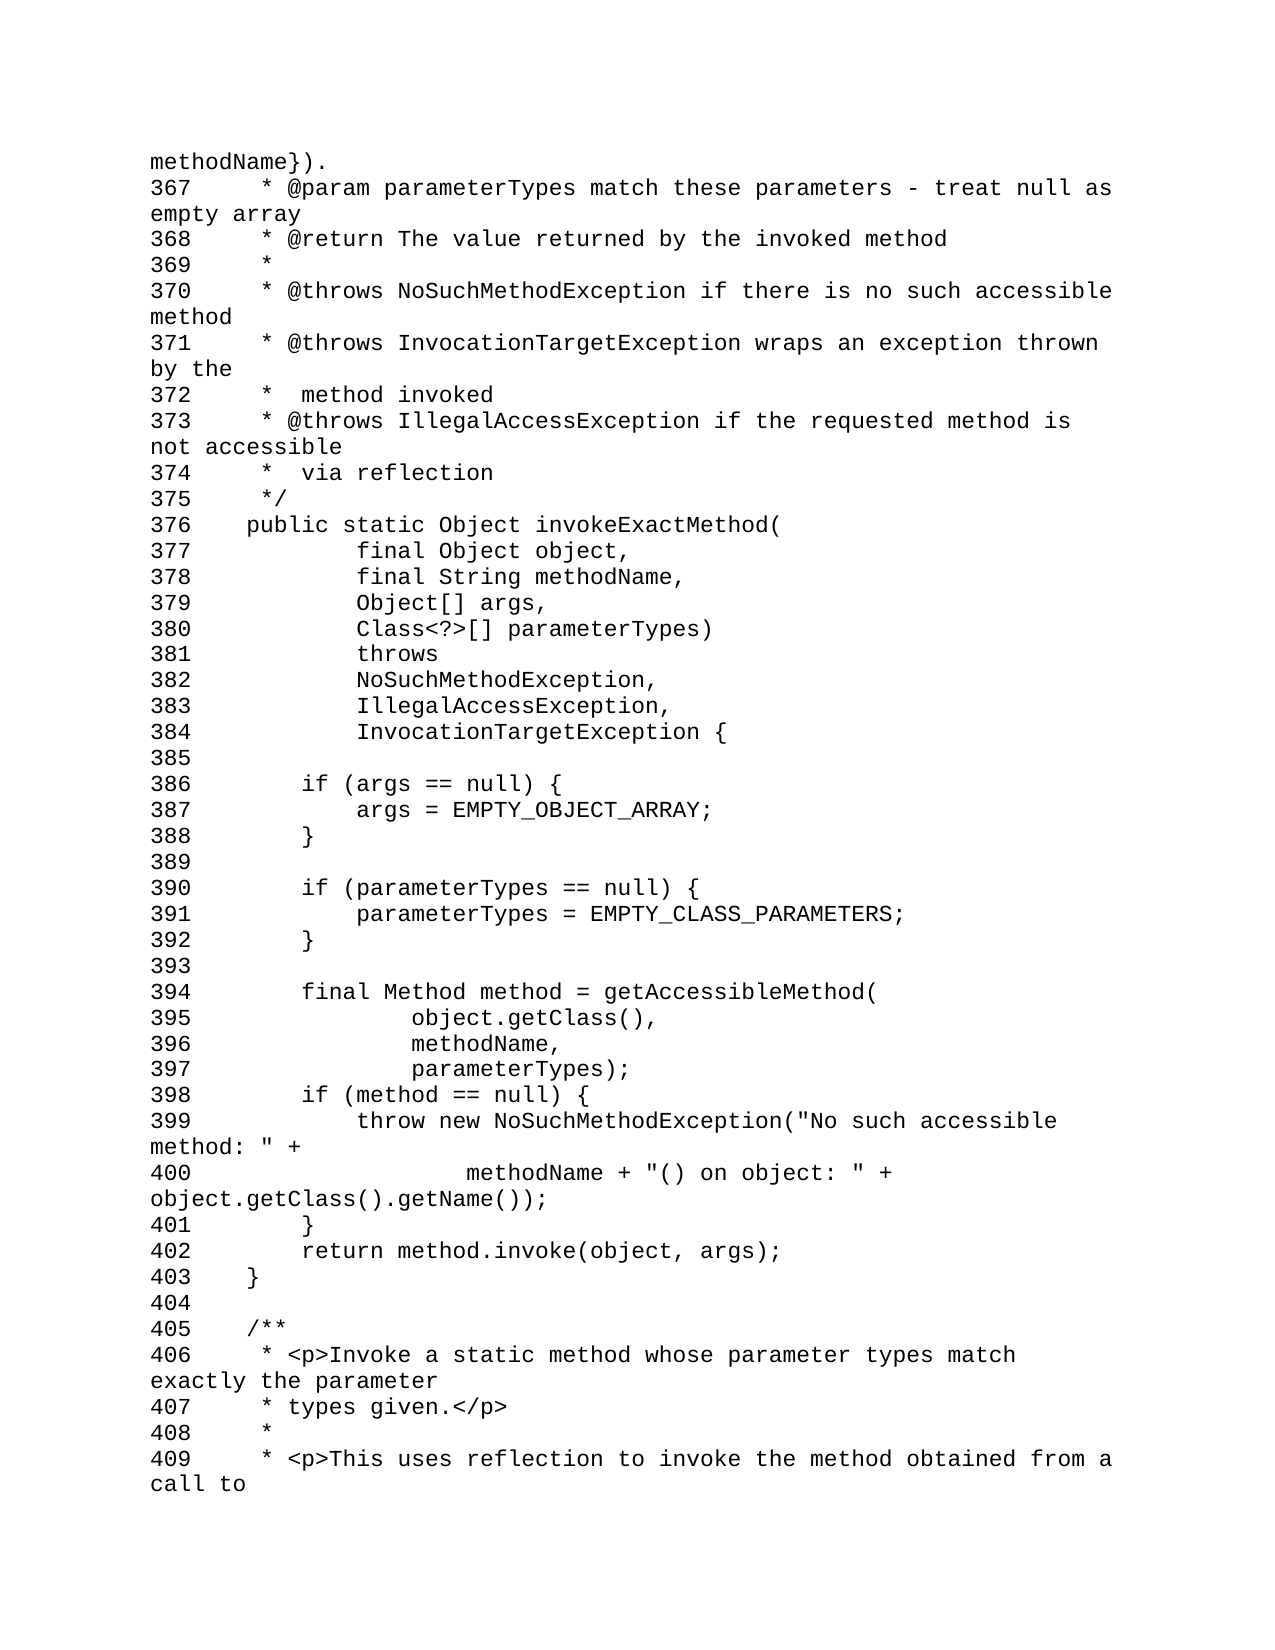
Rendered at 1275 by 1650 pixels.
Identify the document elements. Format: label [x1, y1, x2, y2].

text [150, 150, 1125, 1499]
